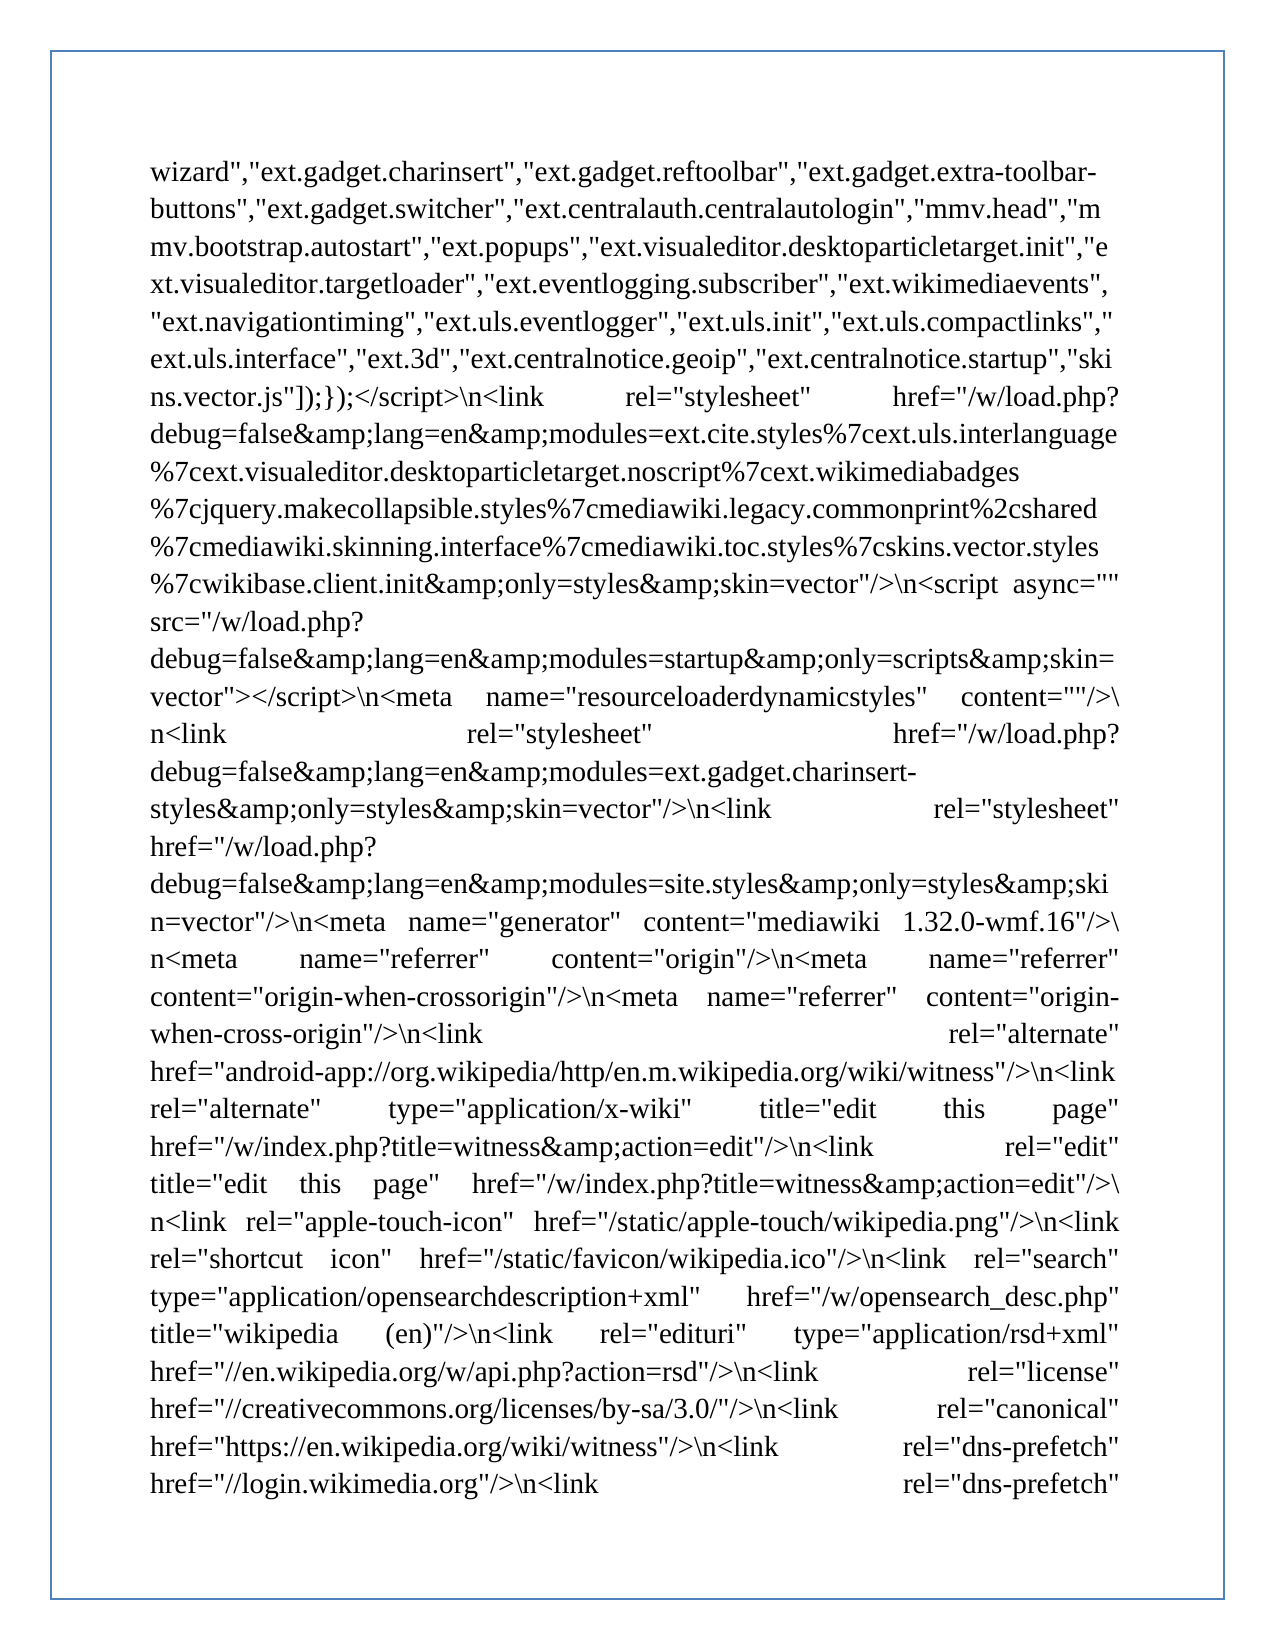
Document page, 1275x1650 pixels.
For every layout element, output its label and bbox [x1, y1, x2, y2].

text [150, 150, 1120, 1500]
